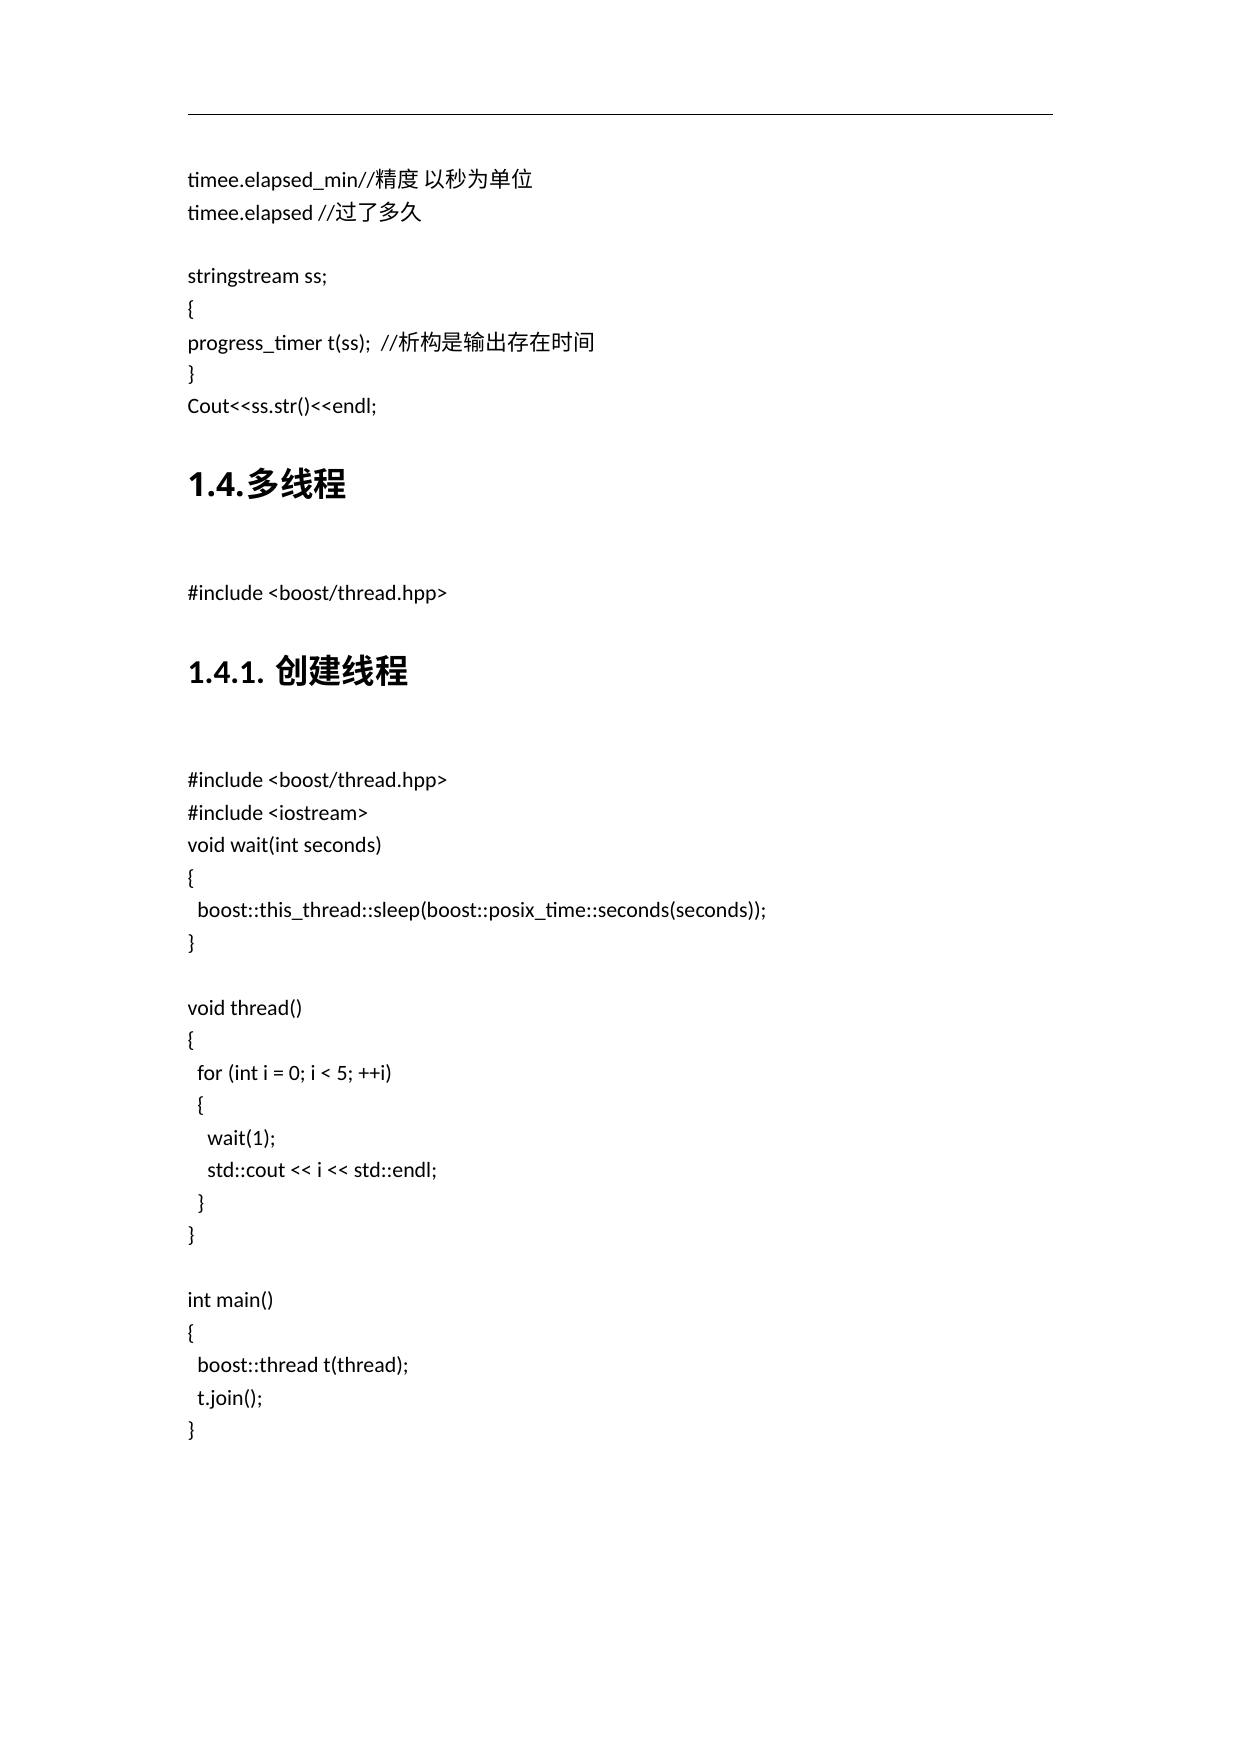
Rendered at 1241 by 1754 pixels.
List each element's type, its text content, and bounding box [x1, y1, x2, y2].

text std::cout << i << std::endl; [187, 1153, 1053, 1186]
text stringstream ss; [187, 259, 1053, 292]
text } [187, 1218, 1053, 1251]
text { [187, 1316, 1053, 1348]
text timee.elapsed_min//精度 以秒为单位 [187, 162, 1053, 194]
text { [187, 861, 1053, 893]
text { [187, 292, 1053, 324]
text progress_timer t(ss); //析构是输出存在时间 [187, 324, 1053, 357]
subtitle 多线程 [187, 449, 1053, 514]
text t.join(); [187, 1381, 1053, 1413]
text } [187, 926, 1053, 958]
text boost::thread t(thread); [187, 1348, 1053, 1381]
text boost::this_thread::sleep(boost::posix_time::seconds(seconds)); [187, 893, 1053, 926]
text wait(1); [187, 1121, 1053, 1153]
text for (int i = 0; i < 5; ++i) [187, 1056, 1053, 1088]
text int main() [187, 1283, 1053, 1316]
text #include <boost/thread.hpp> [187, 576, 1053, 609]
text timee.elapsed //过了多久 [187, 194, 1053, 227]
text { [187, 1088, 1053, 1121]
text } [187, 357, 1053, 389]
subtitle 创建线程 [187, 636, 1053, 701]
text #include <boost/thread.hpp> [187, 763, 1053, 796]
text } [187, 1186, 1053, 1218]
text Cout<<ss.str()<<endl; [187, 389, 1053, 422]
text void wait(int seconds) [187, 828, 1053, 861]
text void thread() [187, 991, 1053, 1023]
text } [187, 1413, 1053, 1446]
text { [187, 1023, 1053, 1056]
text #include <iostream> [187, 796, 1053, 828]
